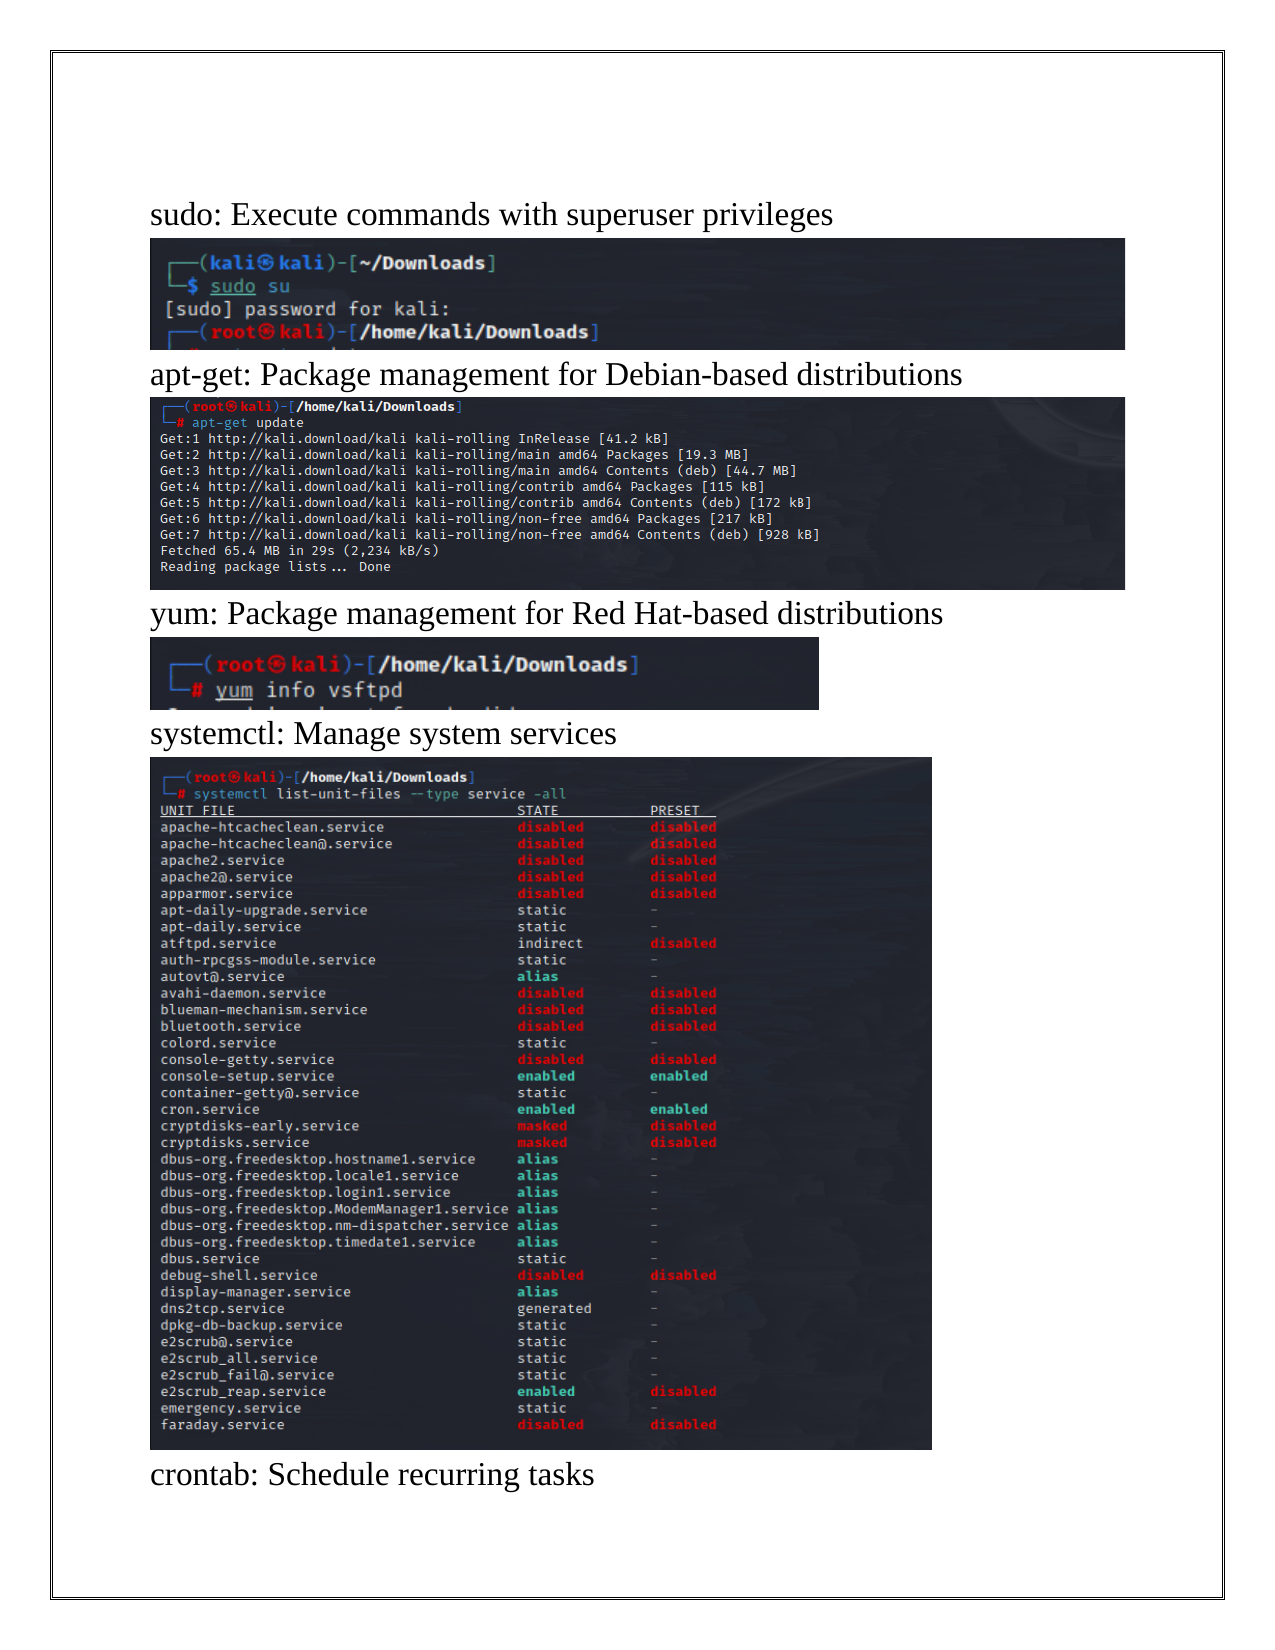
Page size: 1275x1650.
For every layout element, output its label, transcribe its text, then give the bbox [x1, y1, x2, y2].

text crontab: Schedule recurring tasks [150, 1454, 1125, 1492]
picture [150, 238, 1125, 350]
text apt-get: Package management for Debian-based distributions [150, 354, 1125, 392]
picture [150, 757, 932, 1450]
picture [150, 397, 1125, 590]
text sudo: Execute commands with superuser privileges [150, 194, 1125, 232]
text systemctl: Manage system services [150, 713, 1125, 752]
text yum: Package management for Red Hat-based distributions [150, 593, 1125, 632]
picture [150, 637, 819, 710]
